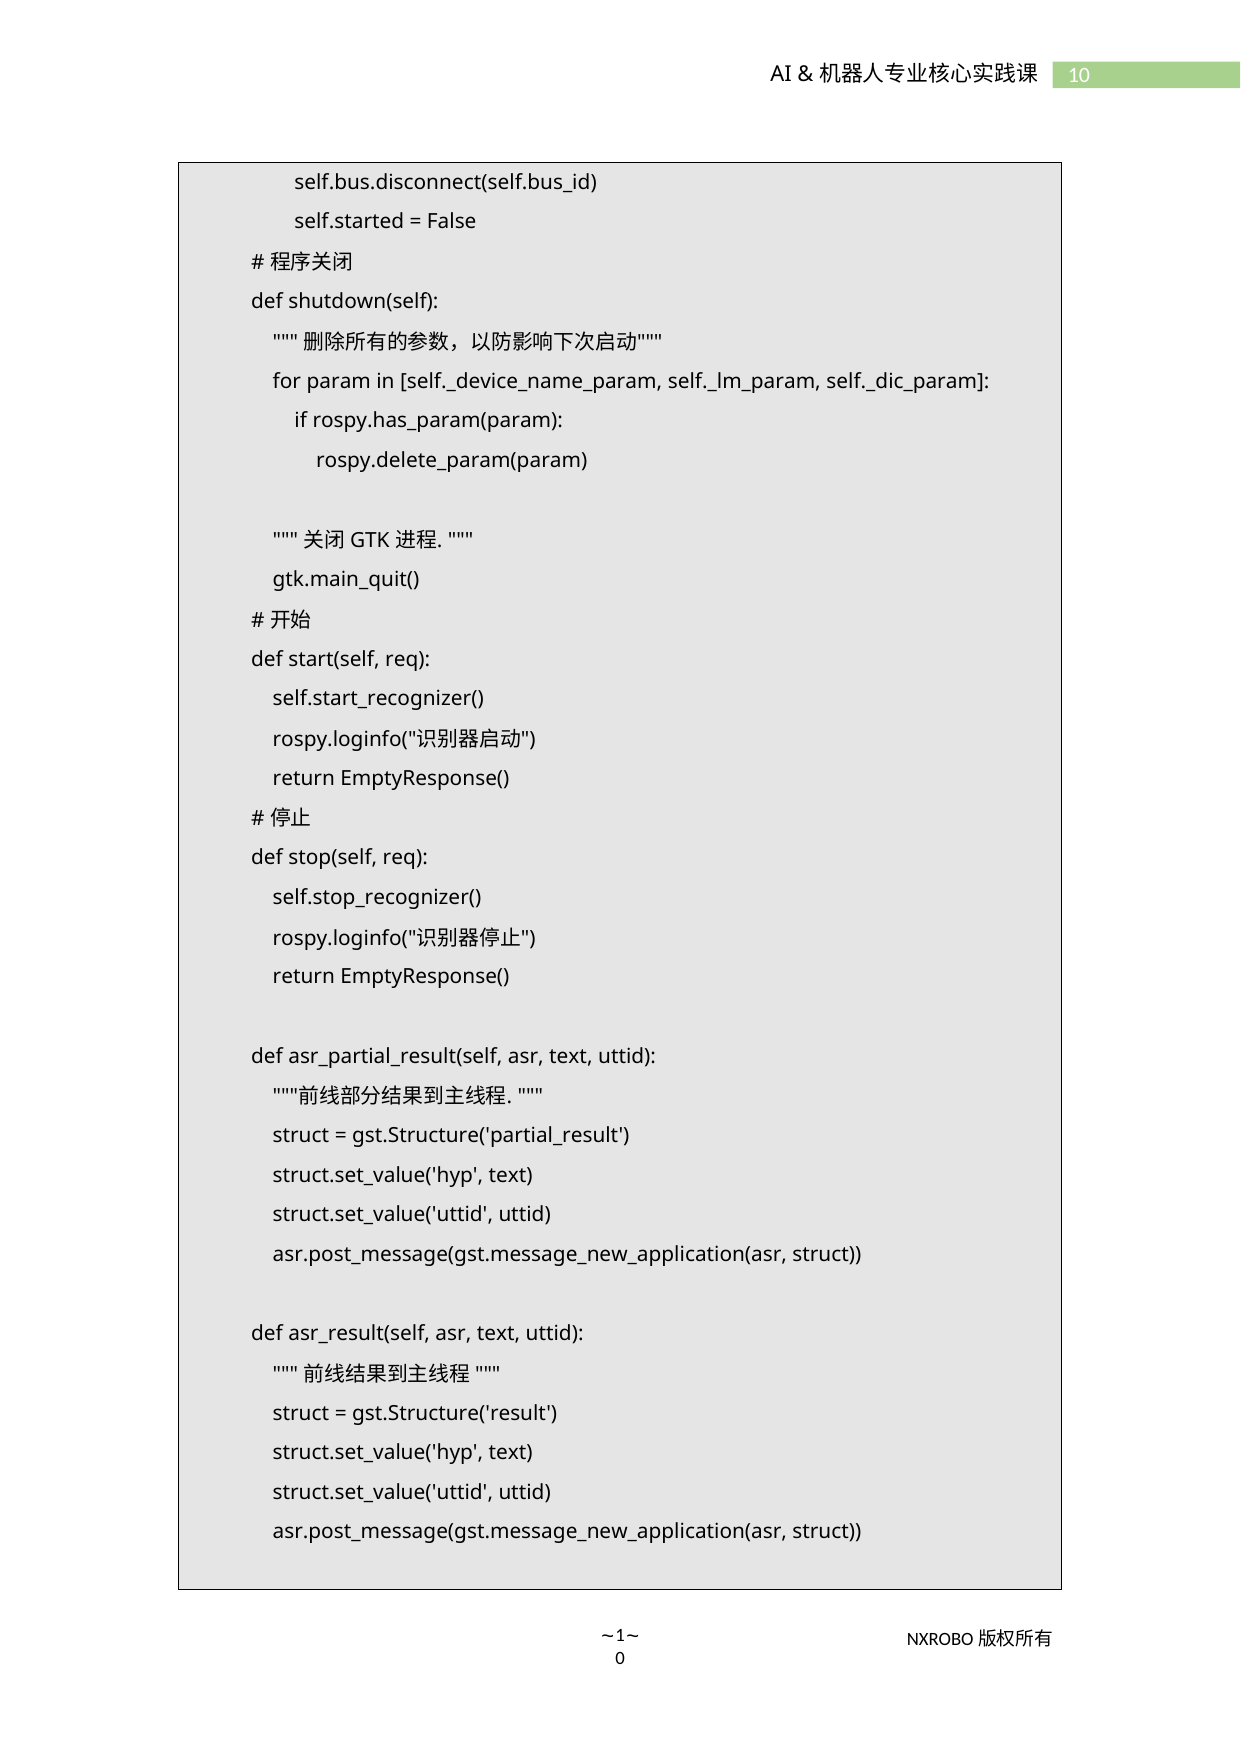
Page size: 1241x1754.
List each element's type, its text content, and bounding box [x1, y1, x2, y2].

text rospy.loginfo("识别器启动") [179, 718, 1061, 753]
text def shutdown(self): [179, 281, 1061, 317]
text rospy.loginfo("识别器停止") [179, 917, 1061, 952]
text return EmptyResponse() [179, 758, 1061, 793]
text self.start_recognizer() [179, 678, 1061, 714]
text struct = gst.Structure('partial_result') [179, 1115, 1061, 1151]
text """ 前线结果到主线程 """ [179, 1353, 1061, 1388]
text rospy.delete_param(param) [179, 440, 1061, 476]
text for param in [self._device_name_param, self._lm_param, self._dic_param]: [179, 361, 1061, 396]
text def stop(self, req): [179, 837, 1061, 873]
text asr.post_message(gst.message_new_application(asr, struct)) [179, 1234, 1061, 1270]
text struct = gst.Structure('result') [179, 1393, 1061, 1428]
text """前线部分结果到主线程. """ [179, 1075, 1061, 1111]
text asr.post_message(gst.message_new_application(asr, struct)) [179, 1512, 1061, 1547]
text self.bus.disconnect(self.bus_id) [179, 163, 1061, 198]
text if rospy.has_param(param): [179, 400, 1061, 436]
text # 程序关闭 [179, 241, 1061, 277]
text def asr_result(self, asr, text, uttid): [179, 1313, 1061, 1349]
text """ 删除所有的参数，以防影响下次启动""" [179, 321, 1061, 356]
text self.stop_recognizer() [179, 877, 1061, 913]
text def asr_partial_result(self, asr, text, uttid): [179, 1036, 1061, 1071]
text gtk.main_quit() [179, 559, 1061, 595]
text struct.set_value('uttid', uttid) [179, 1194, 1061, 1230]
text self.started = False [179, 202, 1061, 237]
text struct.set_value('uttid', uttid) [179, 1472, 1061, 1508]
text return EmptyResponse() [179, 957, 1061, 992]
text def start(self, req): [179, 639, 1061, 674]
text struct.set_value('hyp', text) [179, 1155, 1061, 1191]
text """ 关闭 GTK 进程. """ [179, 519, 1061, 555]
text struct.set_value('hyp', text) [179, 1432, 1061, 1468]
text # 开始 [179, 599, 1061, 634]
text # 停止 [179, 797, 1061, 833]
